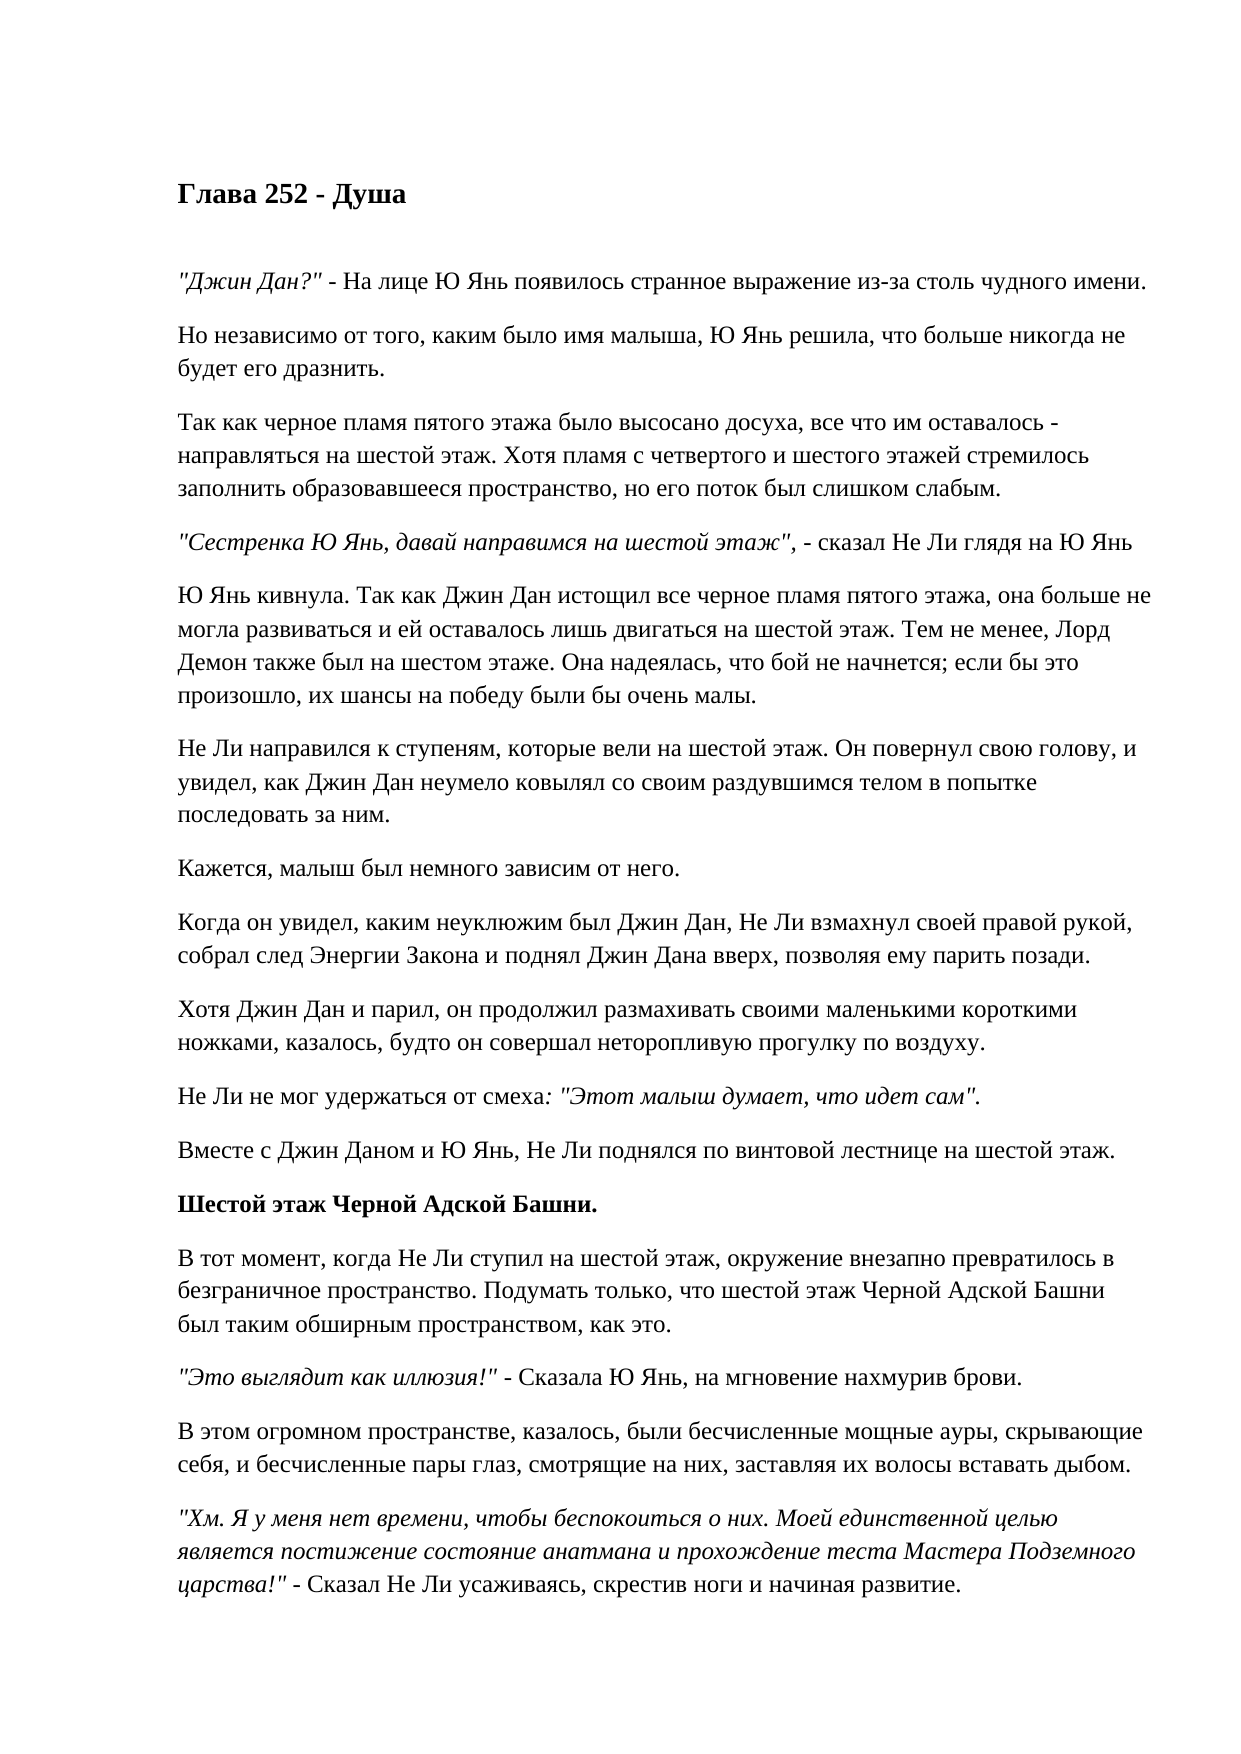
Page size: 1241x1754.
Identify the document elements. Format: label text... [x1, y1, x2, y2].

text Когда он увидел, каким неуклюжим был Джин Дан, Не Ли взмахнул своей правой рукой, собрал след Энергии Закона и поднял Джин Дана вверх, позволяя ему парить позади. [177, 907, 1152, 969]
text Вместе с Джин Даном и Ю Янь, Не Ли поднялся по винтовой лестнице на шестой этаж. [177, 1135, 1152, 1164]
text "Это выглядит как иллюзия!" - Сказала Ю Янь, на мгновение нахмурив брови. [177, 1362, 1152, 1391]
text Не Ли не мог удержаться от смеха: "Этот малыш думает, что идет сам". [177, 1081, 1152, 1110]
text В этом огромном пространстве, казалось, были бесчисленные мощные ауры, скрывающие себя, и бесчисленные пары глаз, смотрящие на них, заставляя их волосы вставать дыбом. [177, 1416, 1152, 1478]
text "Сестренка Ю Янь, давай направимся на шестой этаж", - сказал Не Ли глядя на Ю Янь [177, 527, 1152, 556]
text "Хм. Я у меня нет времени, чтобы беспокоиться о них. Моей единственной целью является постижение состояние анатмана и прохождение теста Мастера Подземного царства!" - Сказал Не Ли усаживаясь, скрестив ноги и начиная развитие. [177, 1503, 1152, 1598]
text Так как черное пламя пятого этажа было высосано досуха, все что им оставалось - направляться на шестой этаж. Хотя пламя с четвертого и шестого этажей стремилось заполнить образовавшееся пространство, но его поток был слишком слабым. [177, 407, 1152, 502]
text Шестой этаж Черной Адской Башни. [177, 1189, 1152, 1217]
text Ю Янь кивнула. Так как Джин Дан истощил все черное пламя пятого этажа, она больше не могла развиваться и ей оставалось лишь двигаться на шестой этаж. Тем не менее, Лорд Демон также был на шестом этаже. Она надеялась, что бой не начнется; если бы это произошло, их шансы на победу были бы очень малы. [177, 581, 1152, 708]
text Но независимо от того, каким было имя малыша, Ю Янь решила, что больше никогда не будет его дразнить. [177, 320, 1152, 382]
text Хотя Джин Дан и парил, он продолжил размахивать своими маленькими короткими ножками, казалось, будто он совершал неторопливую прогулку по воздуху. [177, 994, 1152, 1056]
text Не Ли направился к ступеням, которые вели на шестой этаж. Он повернул свою голову, и увидел, как Джин Дан неумело ковылял со своим раздувшимся телом в попытке последовать за ним. [177, 733, 1152, 828]
subtitle Глава 252 - Душа [177, 176, 1152, 210]
text "Джин Дан?" - На лице Ю Янь появилось странное выражение из-за столь чудного имени. [177, 266, 1152, 295]
text Кажется, малыш был немного зависим от него. [177, 853, 1152, 882]
text В тот момент, когда Не Ли ступил на шестой этаж, окружение внезапно превратилось в безграничное пространство. Подумать только, что шестой этаж Черной Адской Башни был таким обширным пространством, как это. [177, 1243, 1152, 1337]
